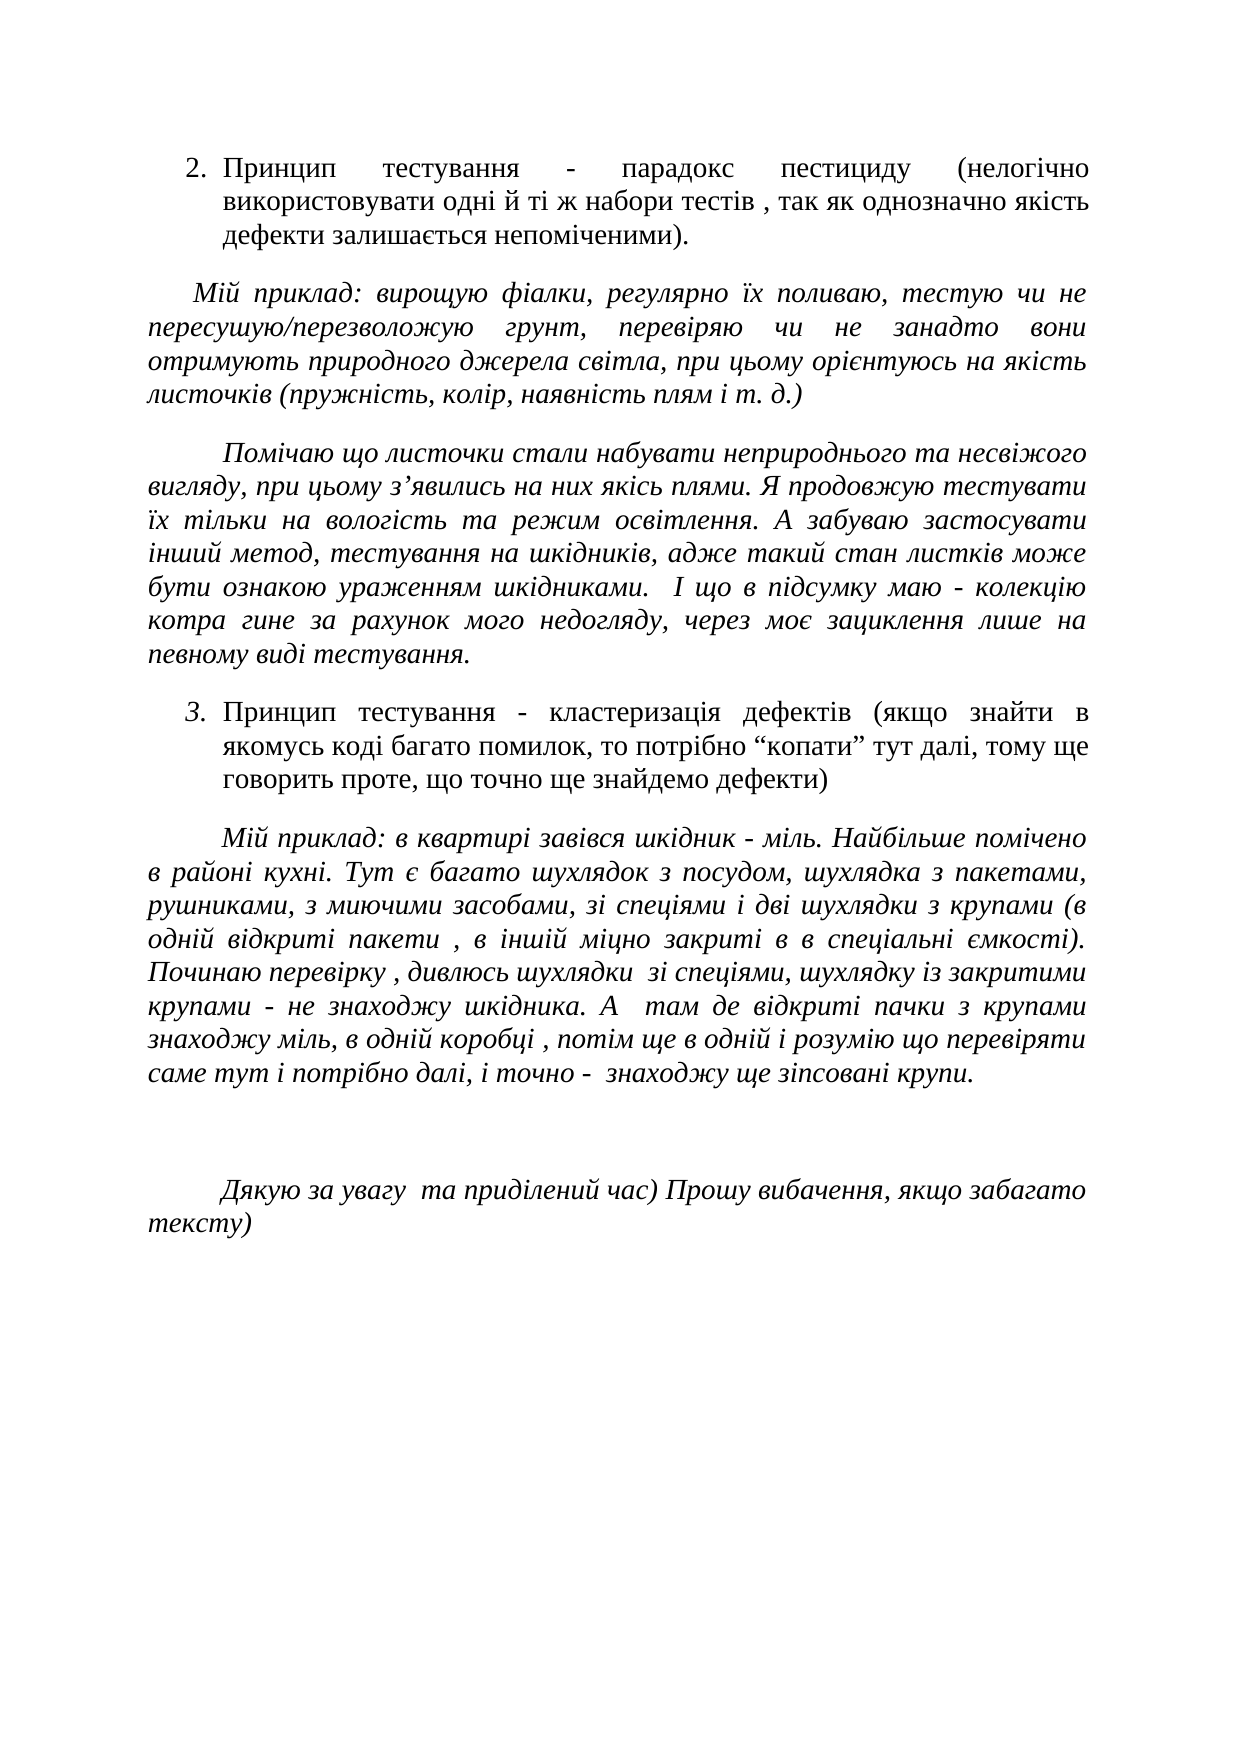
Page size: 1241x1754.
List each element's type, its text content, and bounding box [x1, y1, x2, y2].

text Мій приклад: вирощую фіалки, регулярно їх поливаю, тестую чи не пересушую/перезволожую грунт, перевіряю чи не занадто вони отримують природного джерела світла, при цьому орієнтуюсь на якість листочків (пружність, колір, наявність плям і т. д.) [148, 276, 1090, 410]
list Принцип тестування - парадокс пестициду (нелогічно використовувати одні й ті ж набори тестів , так як однозначно якість дефекти залишається непоміченими). [185, 150, 1090, 251]
list Принцип тестування - кластеризація дефектів (якщо знайти в якомусь коді багато помилок, то потрібно “копати” тут далі, тому ще говорить проте, що точно ще знайдемо дефекти) [185, 694, 1090, 795]
text Помічаю що листочки стали набувати неприроднього та несвіжого вигляду, при цьому з’явились на них якісь плями. Я продовжую тестувати їх тільки на вологість та режим освітлення. А забуваю застосувати інший метод, тестування на шкідників, адже такий стан листків може бути ознакою ураженням шкідниками. І що в підсумку маю - колекцію котра гине за рахунок мого недогляду, через моє зациклення лише на певному виді тестування. [148, 435, 1090, 669]
text Дякую за увагу та приділений час) Прошу вибачення, якщо забагато тексту) [148, 1172, 1090, 1239]
text Мій приклад: в квартирі завівся шкідник - міль. Найбільше помічено в районі кухні. Тут є багато шухлядок з посудом, шухлядка з пакетами, рушниками, з миючими засобами, зі спеціями і дві шухлядки з крупами (в одній відкриті пакети , в іншій міцно закриті в в спеціальні ємкості). Починаю перевірку , дивлюсь шухлядки зі спеціями, шухлядку із закритими крупами - не знаходжу шкідника. А там де відкриті пачки з крупами знаходжу міль, в одній коробці , потім ще в одній і розумію що перевіряти саме тут і потрібно далі, і точно - знаходжу ще зіпсовані крупи. [148, 820, 1090, 1088]
